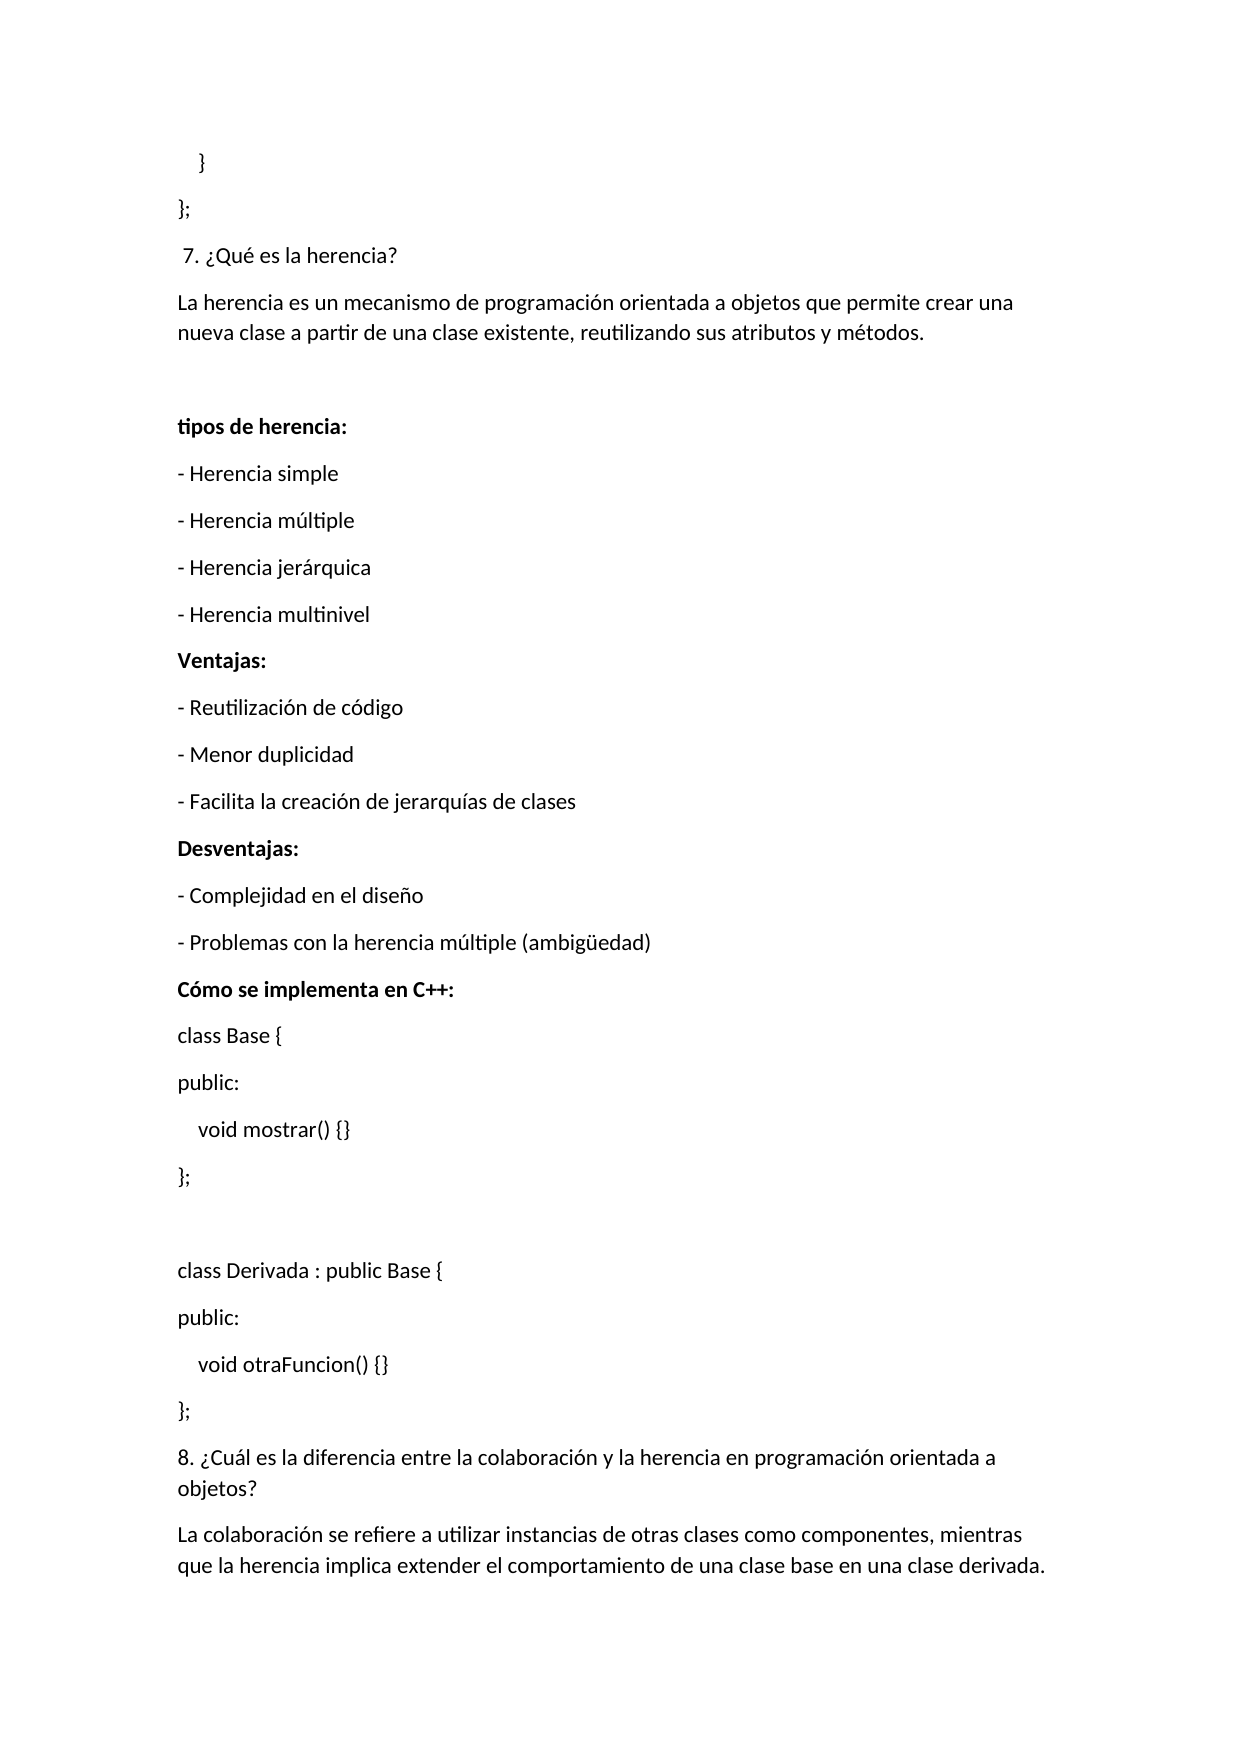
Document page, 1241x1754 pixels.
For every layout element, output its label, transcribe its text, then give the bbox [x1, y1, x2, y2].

text }; [177, 1397, 1063, 1424]
text }; [177, 1162, 1063, 1190]
text - Herencia simple [177, 459, 1063, 487]
text - Reutilización de código [177, 693, 1063, 721]
text - Herencia jerárquica [177, 553, 1063, 581]
text void mostrar() {} [177, 1115, 1063, 1143]
text void otraFuncion() {} [177, 1350, 1063, 1378]
text }; [177, 194, 1063, 222]
text public: [177, 1068, 1063, 1096]
text Desventajas: [177, 834, 1063, 862]
text class Base { [177, 1022, 1063, 1049]
text - Menor duplicidad [177, 740, 1063, 768]
text Cómo se implementa en C++: [177, 975, 1063, 1003]
text - Problemas con la herencia múltiple (ambigüedad) [177, 928, 1063, 956]
text 8. ¿Cuál es la diferencia entre la colaboración y la herencia en programación orientada a objetos? [177, 1443, 1063, 1502]
text La colaboración se refiere a utilizar instancias de otras clases como componentes, mientras que la herencia implica extender el comportamiento de una clase base en una clase derivada. [177, 1521, 1063, 1579]
text tipos de herencia: [177, 412, 1063, 440]
text Ventajas: [177, 647, 1063, 674]
text class Derivada : public Base { [177, 1256, 1063, 1284]
text public: [177, 1303, 1063, 1331]
text La herencia es un mecanismo de programación orientada a objetos que permite crear una nueva clase a partir de una clase existente, reutilizando sus atributos y métodos. [177, 288, 1063, 346]
text 7. ¿Qué es la herencia? [177, 241, 1063, 269]
text - Facilita la creación de jerarquías de clases [177, 787, 1063, 815]
text - Complejidad en el diseño [177, 881, 1063, 909]
text - Herencia múltiple [177, 506, 1063, 534]
text } [177, 148, 1063, 176]
text - Herencia multinivel [177, 600, 1063, 628]
